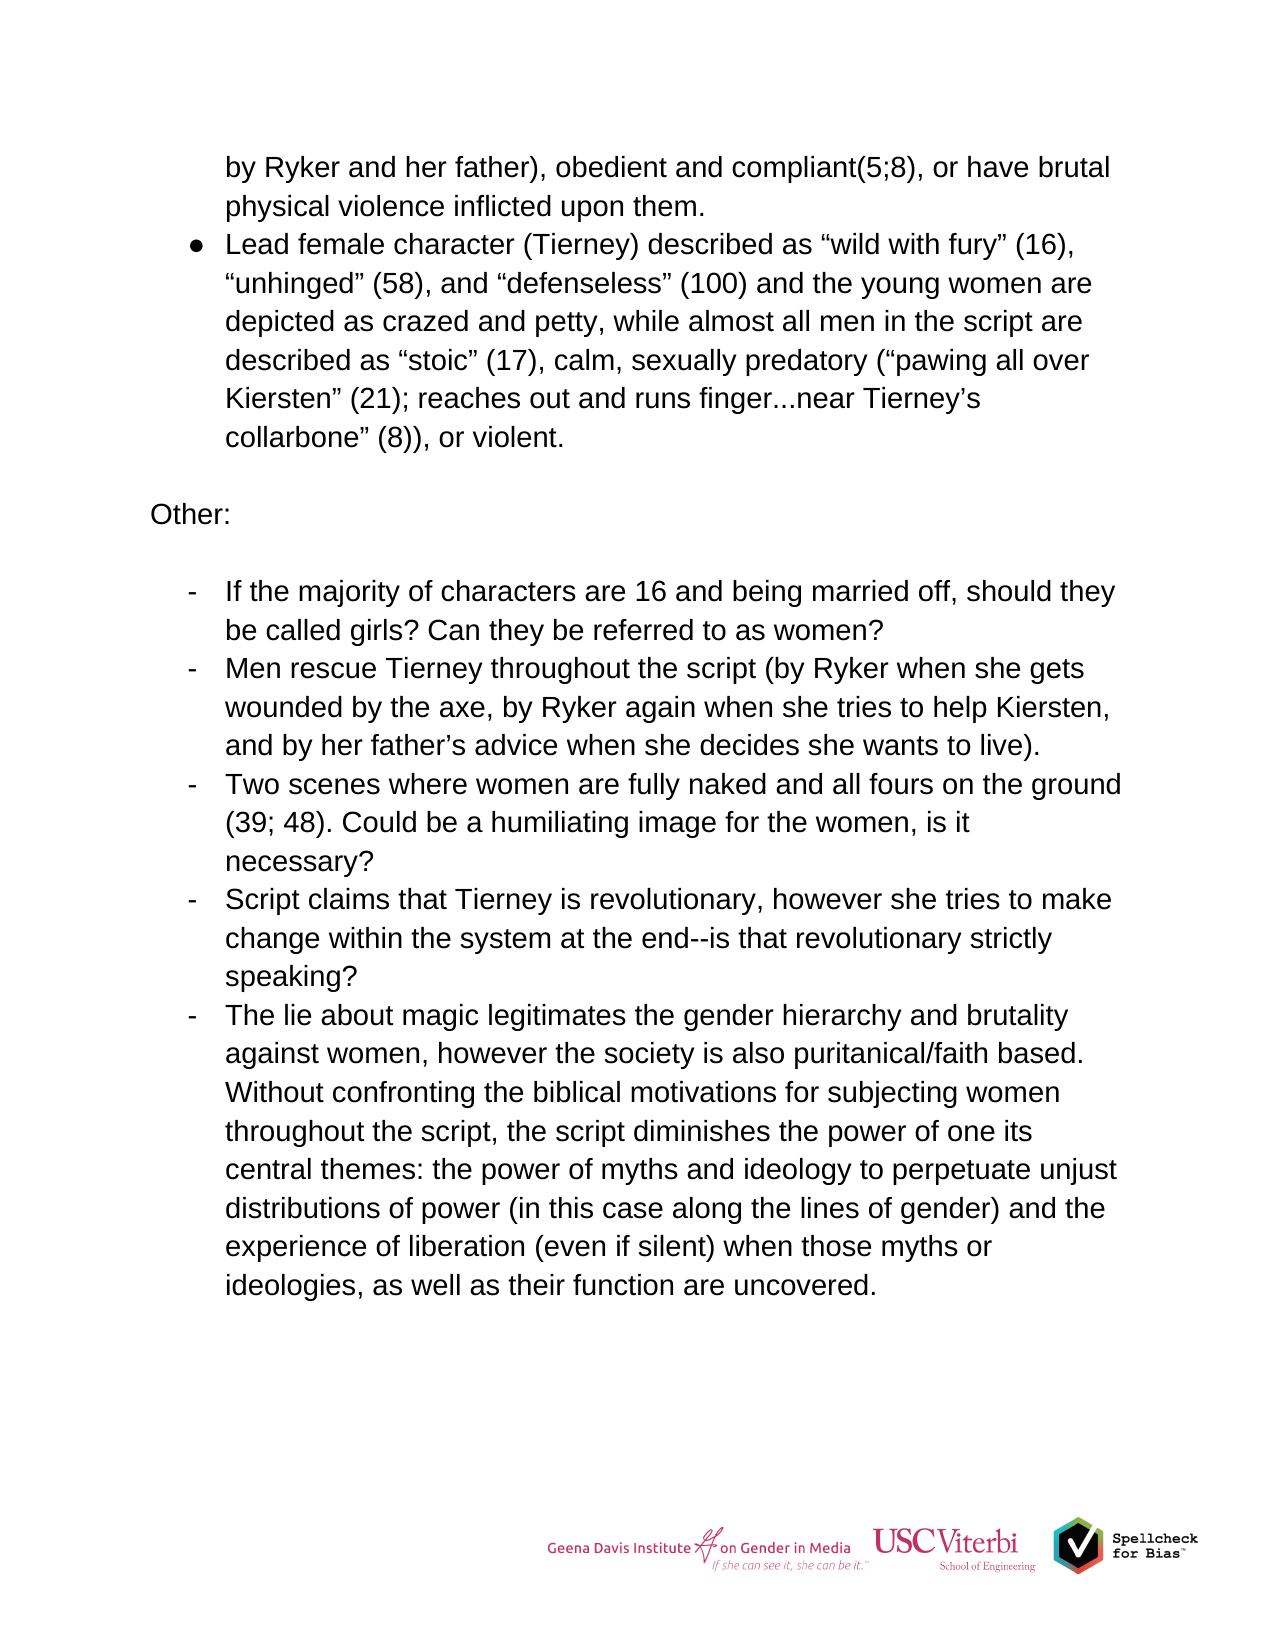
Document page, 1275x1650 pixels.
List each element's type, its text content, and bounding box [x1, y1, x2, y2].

list Lead female character (Tierney) described as “wild with fury” (16), “unhinged” (58), and “defenseless” (100) and the young women are depicted as crazed and petty, while almost all men in the script are described as “stoic” (17), calm, sexually predatory (“pawing all over Kiersten” (21); reaches out and runs finger...near Tierney’s collarbone” (8)), or violent. [187, 227, 1125, 453]
text Other: [150, 497, 1125, 530]
list Script claims that Tierney is revolutionary, however she tries to make change within the system at the end--is that revolutionary strictly speaking? [187, 882, 1125, 993]
picture [532, 1515, 1212, 1577]
list Two scenes where women are fully naked and all fours on the ground (39; 48). Could be a humiliating image for the women, is it necessary? [187, 767, 1125, 877]
list The lie about magic legitimates the gender hierarchy and brutality against women, however the society is also puritanical/faith based. Without confronting the biblical motivations for subjecting women throughout the script, the script diminishes the power of one its central themes: the power of myths and ideology to perpetuate unjust distributions of power (in this case along the lines of gender) and the experience of liberation (even if silent) when those myths or ideologies, as well as their function are uncovered. [187, 998, 1125, 1301]
list Men rescue Tierney throughout the script (by Ryker when she gets wounded by the axe, by Ryker again when she tries to help Kiersten, and by her father’s advice when she decides she wants to live). [187, 651, 1125, 762]
list If the majority of characters are 16 and being married off, should they be called girls? Can they be referred to as women? [187, 574, 1125, 646]
